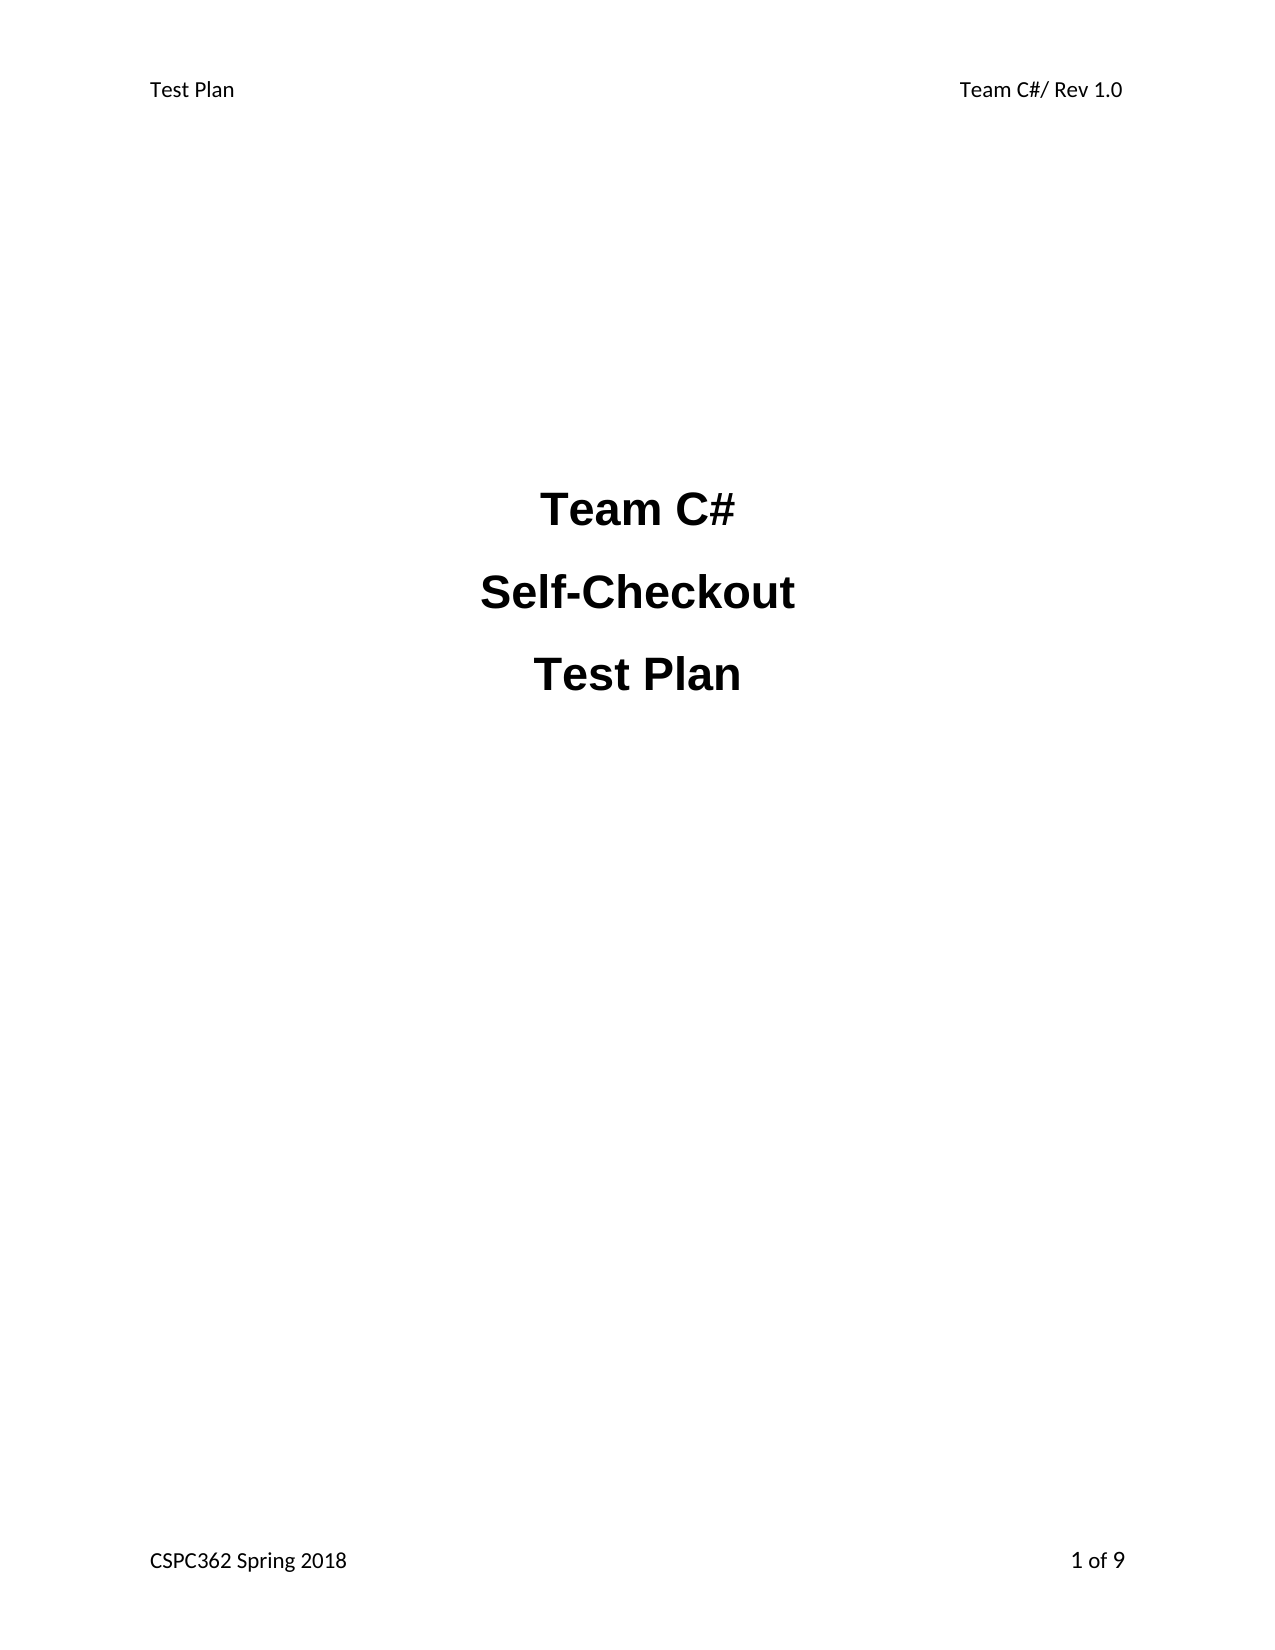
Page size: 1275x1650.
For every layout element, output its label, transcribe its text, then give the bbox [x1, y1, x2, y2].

text Team C# [150, 481, 1125, 535]
text Self-Checkout [150, 564, 1125, 618]
text Test Plan [150, 647, 1125, 701]
